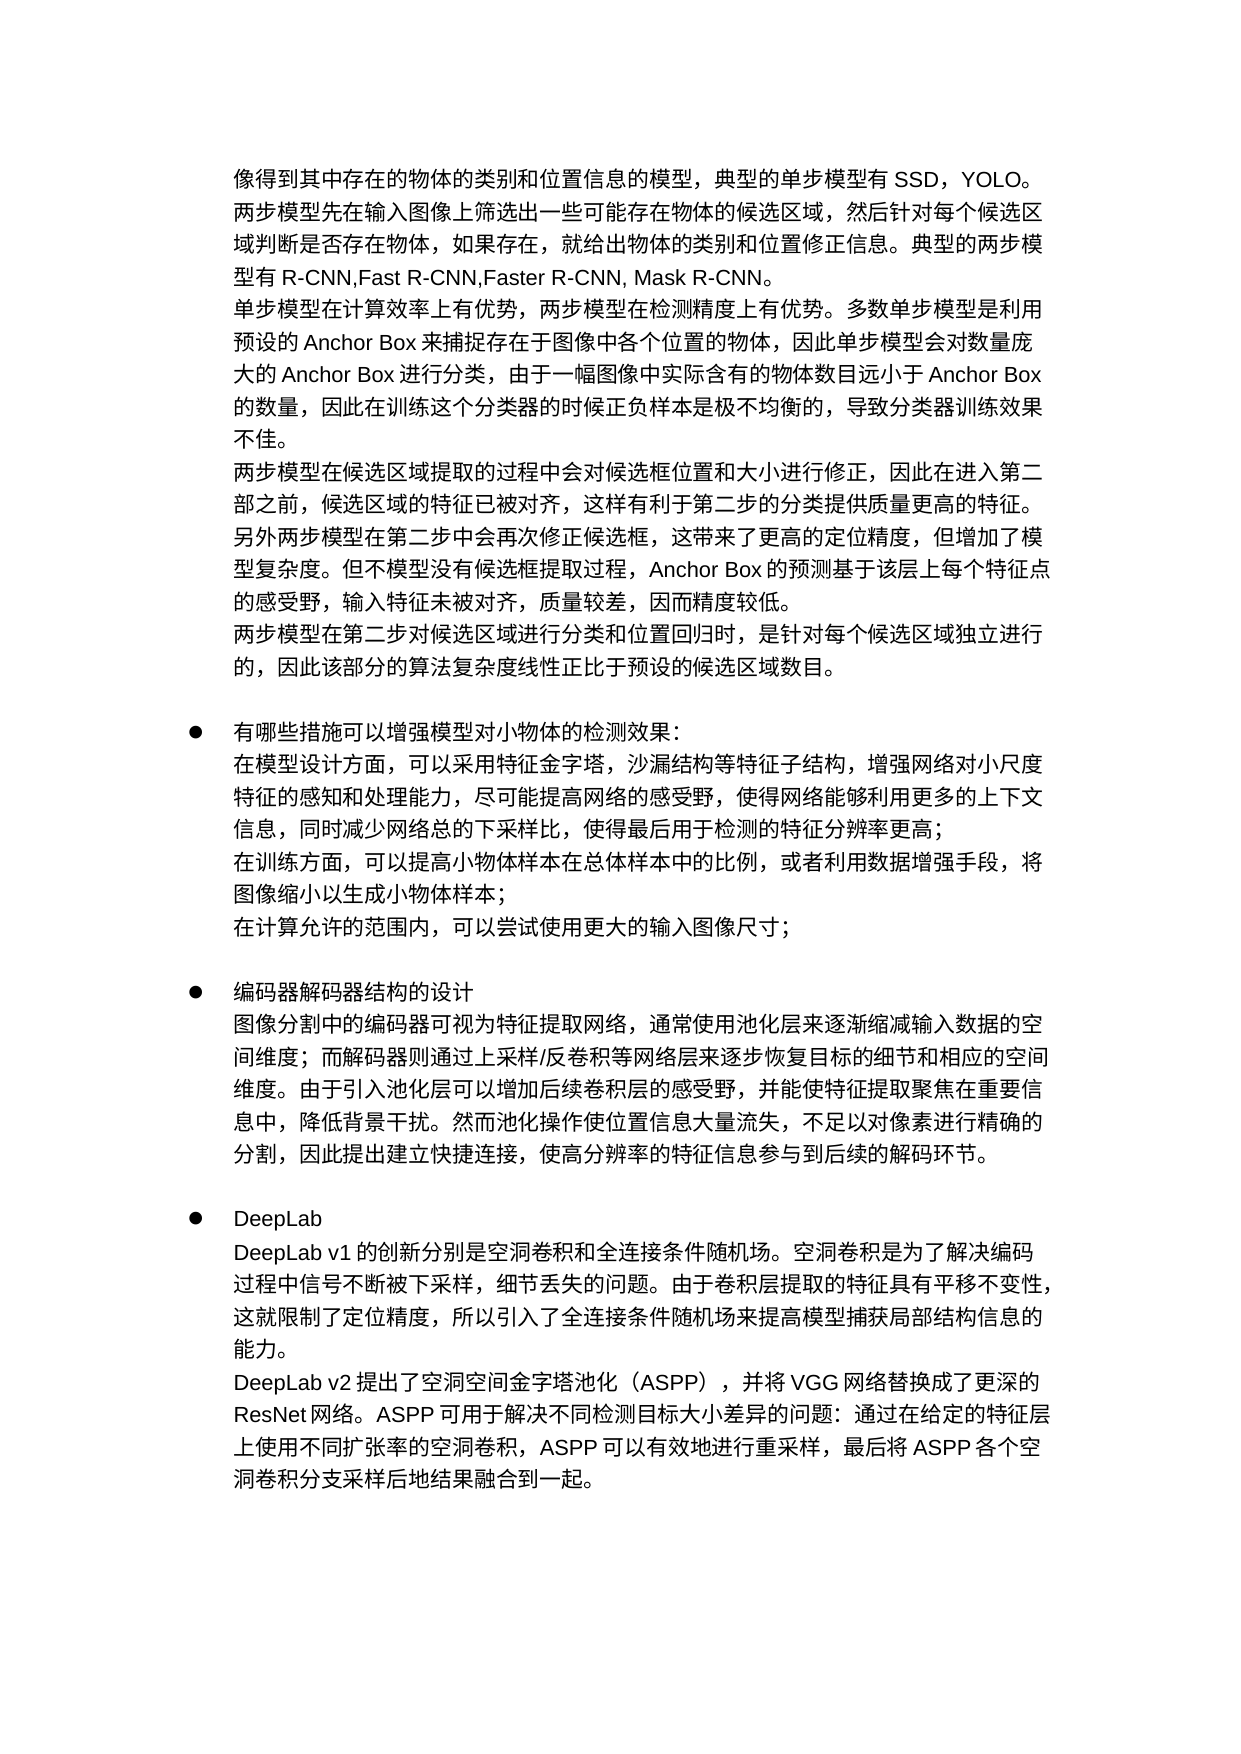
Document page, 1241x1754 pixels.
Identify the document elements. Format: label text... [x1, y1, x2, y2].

list 单步模型在计算效率上有优势，两步模型在检测精度上有优势。多数单步模型是利用预设的Anchor Box来捕捉存在于图像中各个位置的物体，因此单步模型会对数量庞大的Anchor Box进行分类，由于一幅图像中实际含有的物体数目远小于Anchor Box的数量，因此在训练这个分类器的时候正负样本是极不均衡的，导致分类器训练效果不佳。 [233, 292, 1053, 454]
list 编码器解码器结构的设计 [187, 974, 1053, 1007]
list 两步模型在第二步对候选区域进行分类和位置回归时，是针对每个候选区域独立进行的，因此该部分的算法复杂度线性正比于预设的候选区域数目。 [233, 617, 1053, 682]
list DeepLab v1的创新分别是空洞卷积和全连接条件随机场。空洞卷积是为了解决编码过程中信号不断被下采样，细节丢失的问题。由于卷积层提取的特征具有平移不变性，这就限制了定位精度，所以引入了全连接条件随机场来提高模型捕获局部结构信息的能力。 [233, 1234, 1053, 1364]
list 在计算允许的范围内，可以尝试使用更大的输入图像尺寸； [233, 909, 1053, 942]
list 两步模型先在输入图像上筛选出一些可能存在物体的候选区域，然后针对每个候选区域判断是否存在物体，如果存在，就给出物体的类别和位置修正信息。典型的两步模型有R-CNN,Fast R-CNN,Faster R-CNN, Mask R-CNN。 [233, 194, 1053, 292]
list 在训练方面，可以提高小物体样本在总体样本中的比例，或者利用数据增强手段，将图像缩小以生成小物体样本； [233, 844, 1053, 909]
list DeepLab [187, 1202, 1053, 1234]
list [233, 162, 1053, 194]
list 有哪些措施可以增强模型对小物体的检测效果： [187, 714, 1053, 747]
list 在模型设计方面，可以采用特征金字塔，沙漏结构等特征子结构，增强网络对小尺度特征的感知和处理能力，尽可能提高网络的感受野，使得网络能够利用更多的上下文信息，同时减少网络总的下采样比，使得最后用于检测的特征分辨率更高； [233, 747, 1053, 844]
list 图像分割中的编码器可视为特征提取网络，通常使用池化层来逐渐缩减输入数据的空间维度；而解码器则通过上采样/反卷积等网络层来逐步恢复目标的细节和相应的空间维度。由于引入池化层可以增加后续卷积层的感受野，并能使特征提取聚焦在重要信息中，降低背景干扰。然而池化操作使位置信息大量流失，不足以对像素进行精确的分割，因此提出建立快捷连接，使高分辨率的特征信息参与到后续的解码环节。 [233, 1007, 1053, 1169]
list 两步模型在候选区域提取的过程中会对候选框位置和大小进行修正，因此在进入第二部之前，候选区域的特征已被对齐，这样有利于第二步的分类提供质量更高的特征。另外两步模型在第二步中会再次修正候选框，这带来了更高的定位精度，但增加了模型复杂度。但不模型没有候选框提取过程，Anchor Box的预测基于该层上每个特征点的感受野，输入特征未被对齐，质量较差，因而精度较低。 [233, 454, 1053, 617]
list DeepLab v2提出了空洞空间金字塔池化（ASPP），并将VGG网络替换成了更深的ResNet网络。ASPP可用于解决不同检测目标大小差异的问题：通过在给定的特征层上使用不同扩张率的空洞卷积，ASPP可以有效地进行重采样，最后将ASPP各个空洞卷积分支采样后地结果融合到一起。 [233, 1364, 1053, 1494]
